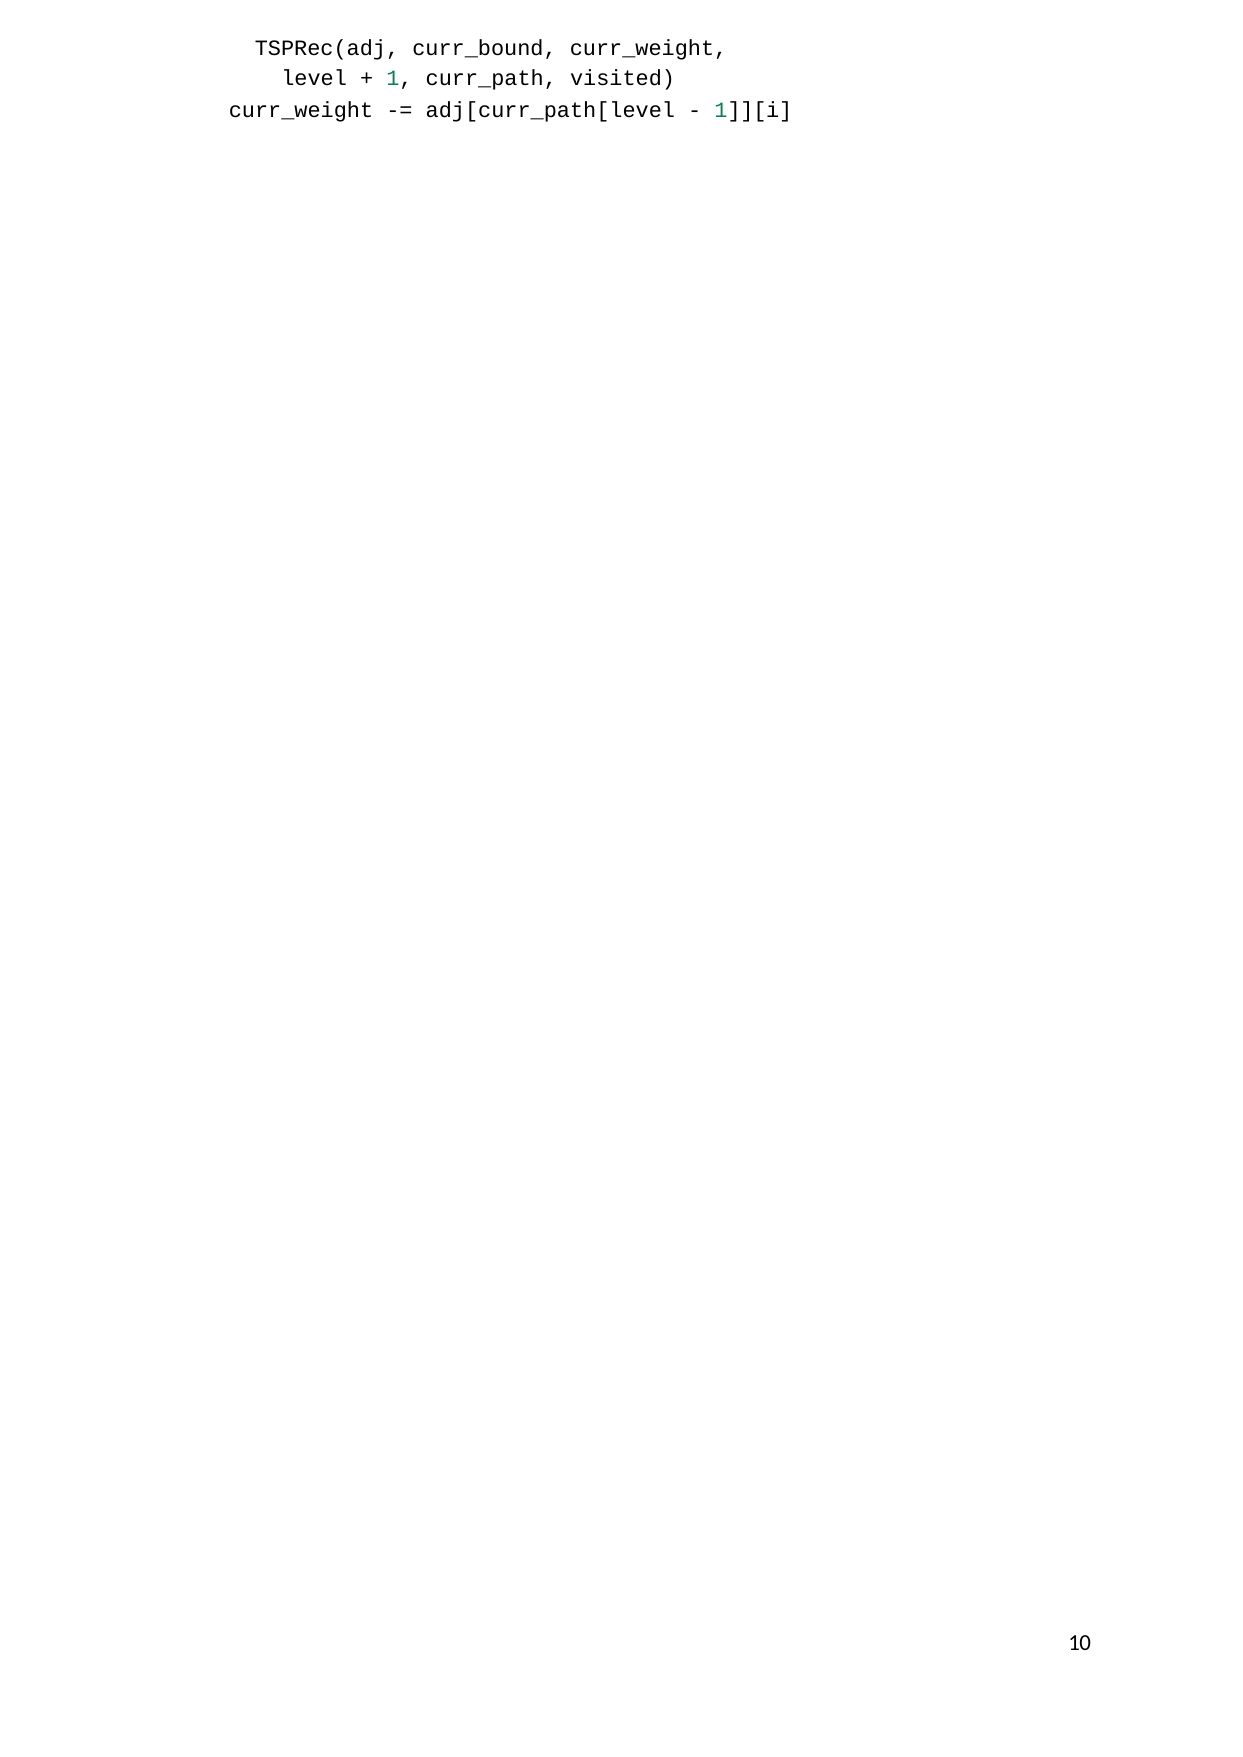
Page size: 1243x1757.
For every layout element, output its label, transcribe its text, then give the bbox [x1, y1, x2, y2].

text curr_weight -= adj[curr_path[level - 1]][i] [228, 99, 1124, 124]
text TSPRec(adj, curr_bound, curr_weight, level + 1, curr_path, visited) [254, 37, 732, 92]
